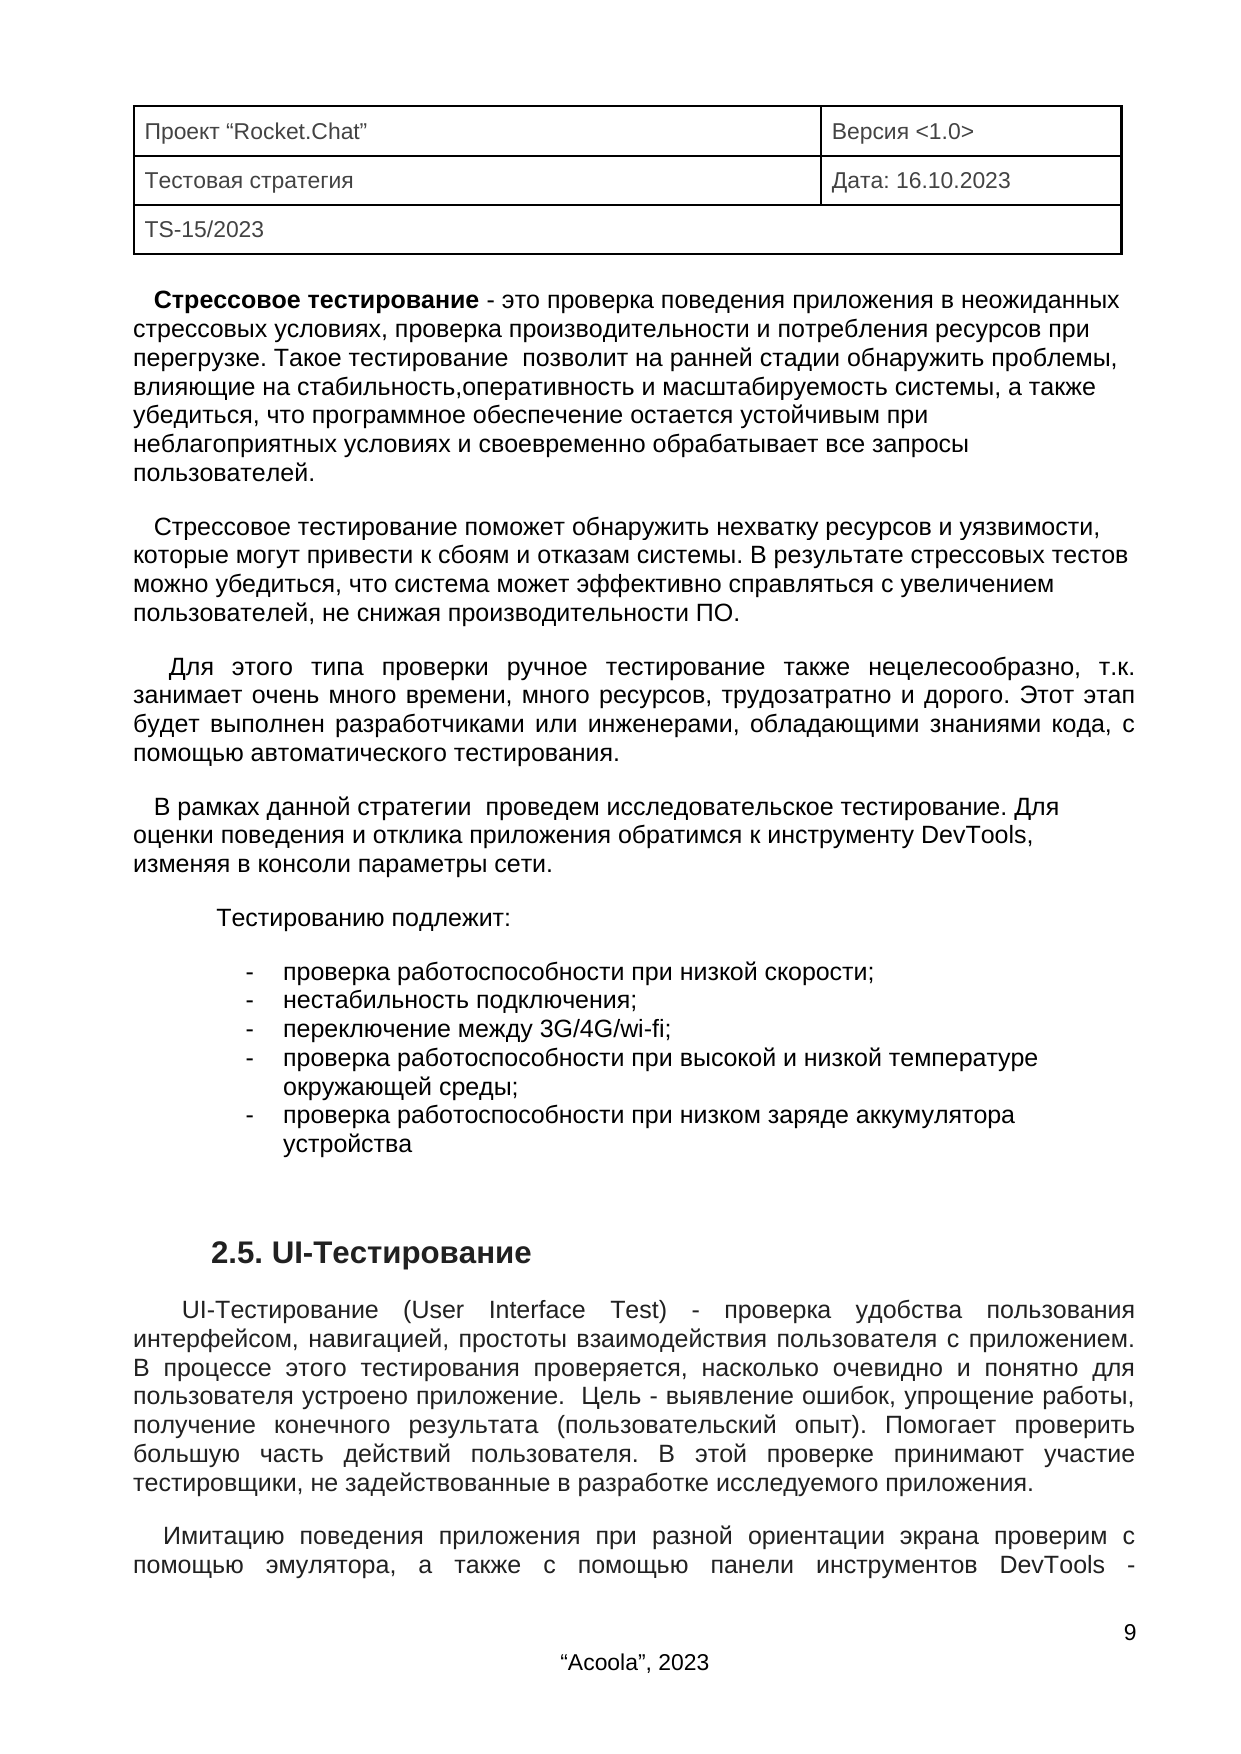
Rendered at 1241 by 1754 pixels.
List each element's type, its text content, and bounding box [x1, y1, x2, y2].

text Стрессовое тестирование - это проверка поведения приложения в неожиданных стрессовых условиях, проверка производительности и потребления ресурсов при перегрузке. Такое тестирование позволит на ранней стадии обнаружить проблемы, влияющие на стабильность,оперативность и масштабируемость системы, а также убедиться, что программное обеспечение остается устойчивым при неблагоприятных условиях и своевременно обрабатывает все запросы пользователей. [133, 285, 1136, 487]
text 2.5. UI-Тестирование [133, 1234, 1136, 1270]
list проверка работоспособности при низком заряде аккумулятора устройства [245, 1100, 1136, 1158]
list проверка работоспособности при низкой скорости; [245, 957, 1136, 985]
text Для этого типа проверки ручное тестирование также нецелесообразно, т.к. занимает очень много времени, много ресурсов, трудозатратно и дорого. Этот этап будет выполнен разработчиками или инженерами, обладающими знаниями кода, с помощью автоматического тестирования. [133, 652, 1136, 767]
list проверка работоспособности при высокой и низкой температуре окружающей среды; [245, 1043, 1136, 1100]
text UI-Тестирование (User Interface Test) - проверка удобства пользования интерфейсом, навигацией, простоты взаимодействия пользователя с приложением. В процессе этого тестирования проверяется, насколько очевидно и понятно для пользователя устроено приложение. Цель - выявление ошибок, упрощение работы, получение конечного результата (пользовательский опыт). Помогает проверить большую часть действий пользователя. В этой проверке принимают участие тестировщики, не задействованные в разработке исследуемого приложения. [133, 1295, 1136, 1496]
list переключение между 3G/4G/wi-fi; [245, 1014, 1136, 1043]
text Тестированию подлежит: [133, 903, 1136, 932]
text Стрессовое тестирование поможет обнаружить нехватку ресурсов и уязвимости, которые могут привести к сбоям и отказам системы. В результате стрессовых тестов можно убедиться, что система может эффективно справляться с увеличением пользователей, не снижая производительности ПО. [741, 512, 1136, 627]
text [133, 1521, 1136, 1579]
list нестабильность подключения; [245, 985, 1136, 1014]
text В рамках данной стратегии проведем исследовательское тестирование. Для оценки поведения и отклика приложения обратимся к инструменту DevTools, изменяя в консоли параметры сети. [133, 792, 1136, 878]
